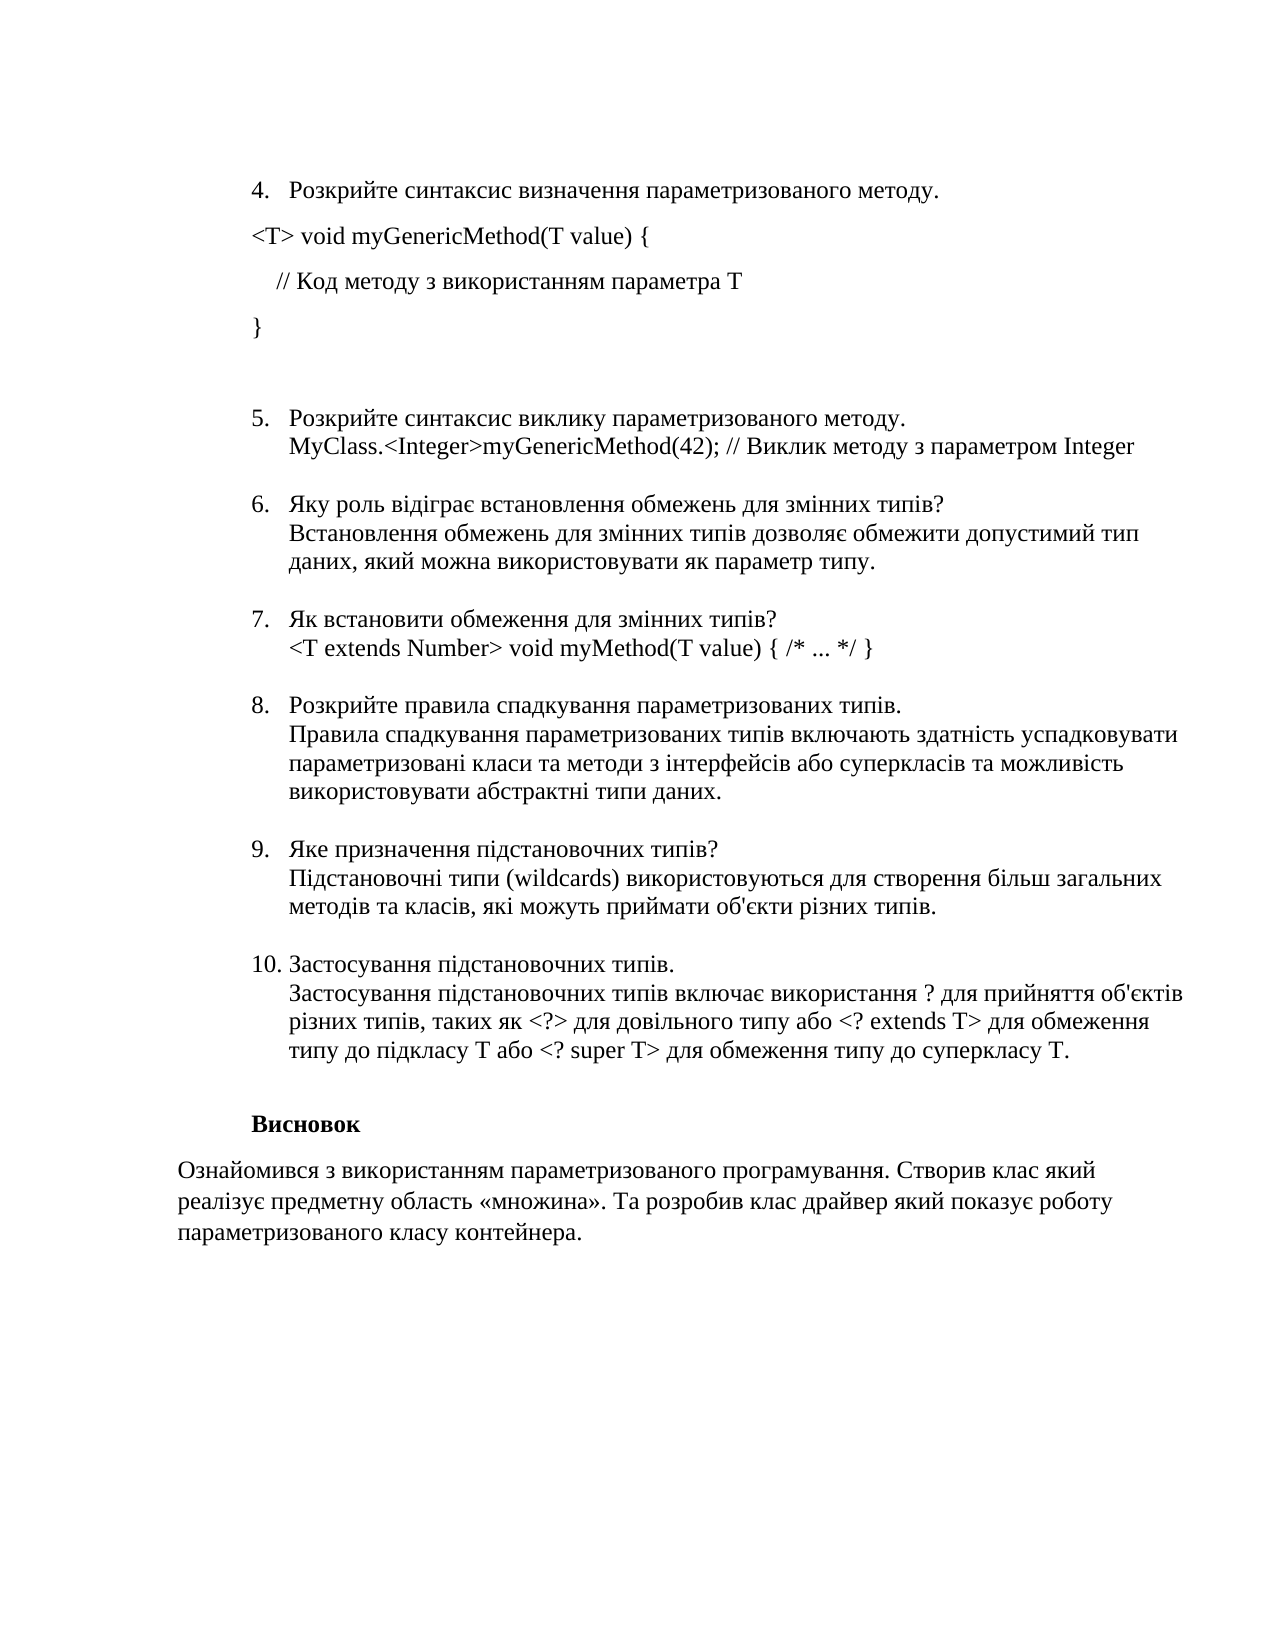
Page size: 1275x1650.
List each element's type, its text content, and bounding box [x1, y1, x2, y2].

list Яке призначення підстановочних типів? [251, 834, 1186, 863]
list Розкрийте синтаксис визначення параметризованого методу. [251, 176, 1186, 204]
text // Код методу з використанням параметра T [177, 266, 1186, 295]
list Підстановочні типи (wildcards) використовуються для створення більш загальних методів та класів, які можуть приймати об'єкти різних типів. [288, 863, 1186, 920]
list Яку роль відіграє встановлення обмежень для змінних типів? [251, 489, 1186, 518]
list <T extends Number> void myMethod(T value) { /* ... */ } [288, 633, 1186, 661]
list MyClass.<Integer>myGenericMethod(42); // Виклик методу з параметром Integer [288, 431, 1186, 460]
list Розкрийте правила спадкування параметризованих типів. [251, 690, 1186, 719]
text Ознайомився з використанням параметризованого програмування. Створив клас який реалізує предметну область «множина». Та розробив клас драйвер який показує роботу параметризованого класу контейнера. [177, 1155, 1186, 1246]
list Застосування підстановочних типів включає використання ? для прийняття об'єктів різних типів, таких як <?> для довільного типу або <? extends T> для обмеження типу до підкласу T або <? super T> для обмеження типу до суперкласу T. [288, 978, 1186, 1064]
list Правила спадкування параметризованих типів включають здатність успадковувати параметризовані класи та методи з інтерфейсів або суперкласів та можливість використовувати абстрактні типи даних. [288, 719, 1186, 805]
text Висновок [177, 1109, 1186, 1138]
list Застосування підстановочних типів. [251, 949, 1186, 978]
list Розкрийте синтаксис виклику параметризованого методу. [251, 403, 1186, 431]
text } [177, 312, 1186, 341]
text <T> void myGenericMethod(T value) { [177, 221, 1186, 250]
list Встановлення обмежень для змінних типів дозволяє обмежити допустимий тип даних, який можна використовувати як параметр типу. [288, 518, 1186, 575]
list Як встановити обмеження для змінних типів? [251, 604, 1186, 633]
